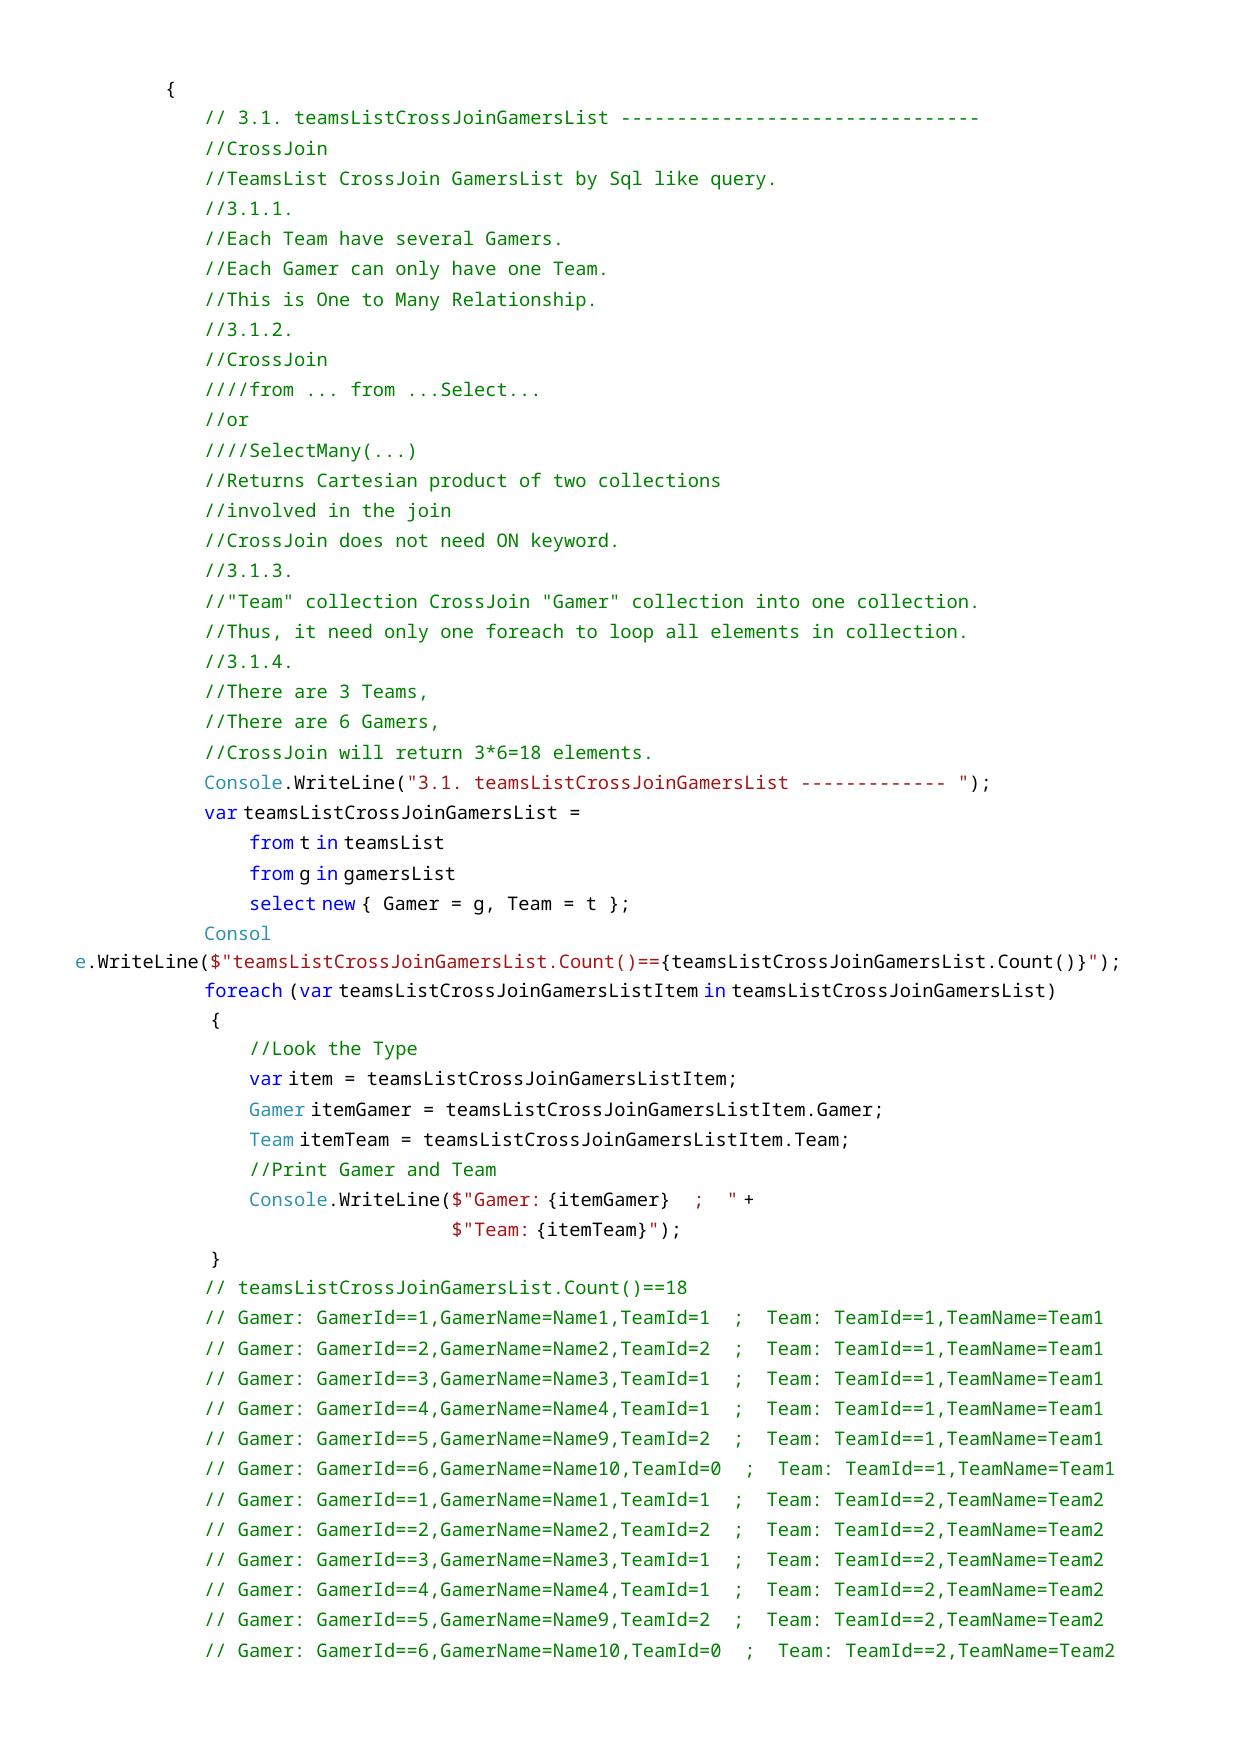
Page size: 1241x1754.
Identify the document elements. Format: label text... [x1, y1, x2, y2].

text { [75, 1006, 1165, 1031]
text //3.1.2. [75, 314, 1165, 342]
text // Gamer: GamerId==3,GamerName=Name3,TeamId=1 ; Team: TeamId==2,TeamName=Team2 [75, 1544, 1165, 1572]
text // 3.1. teamsListCrossJoinGamersList -------------------------------- [75, 102, 1165, 131]
text //Look the Type [75, 1033, 1165, 1061]
text from t in teamsList [75, 827, 1165, 856]
text Console.WriteLine($"teamsListCrossJoinGamersList.Count()=={teamsListCrossJoinGamersList.Count()}"); [75, 918, 1165, 974]
text Team itemTeam = teamsListCrossJoinGamersListItem.Team; [75, 1124, 1165, 1152]
text $"Team: {itemTeam}"); [75, 1214, 1165, 1243]
text Gamer itemGamer = teamsListCrossJoinGamersListItem.Gamer; [75, 1094, 1165, 1122]
text select new { Gamer = g, Team = t }; [75, 888, 1165, 916]
text Console.WriteLine("3.1. teamsListCrossJoinGamersList ------------- "); [75, 767, 1165, 795]
text //involved in the join [75, 495, 1165, 523]
text //"Team" collection CrossJoin "Gamer" collection into one collection. [75, 586, 1165, 614]
text //Print Gamer and Team [75, 1154, 1165, 1182]
text //3.1.1. [75, 193, 1165, 221]
text //There are 3 Teams, [75, 676, 1165, 704]
text { [75, 75, 1165, 101]
text // Gamer: GamerId==4,GamerName=Name4,TeamId=1 ; Team: TeamId==1,TeamName=Team1 [75, 1393, 1165, 1421]
text //CrossJoin [75, 133, 1165, 161]
text from g in gamersList [75, 858, 1165, 886]
text } [75, 1245, 1165, 1270]
text //Thus, it need only one foreach to loop all elements in collection. [75, 616, 1165, 644]
text // teamsListCrossJoinGamersList.Count()==18 [75, 1272, 1165, 1300]
text //or [75, 404, 1165, 433]
text //3.1.4. [75, 646, 1165, 674]
text //Returns Cartesian product of two collections [75, 465, 1165, 493]
text //CrossJoin does not need ON keyword. [75, 525, 1165, 553]
text //There are 6 Gamers, [75, 707, 1165, 735]
text // Gamer: GamerId==1,GamerName=Name1,TeamId=1 ; Team: TeamId==1,TeamName=Team1 [75, 1302, 1165, 1331]
text ////from ... from ...Select... [75, 374, 1165, 402]
text // Gamer: GamerId==4,GamerName=Name4,TeamId=1 ; Team: TeamId==2,TeamName=Team2 [75, 1574, 1165, 1602]
text // Gamer: GamerId==6,GamerName=Name10,TeamId=0 ; Team: TeamId==1,TeamName=Team1 [75, 1453, 1165, 1482]
text var teamsListCrossJoinGamersList = [75, 797, 1165, 825]
text // Gamer: GamerId==6,GamerName=Name10,TeamId=0 ; Team: TeamId==2,TeamName=Team2 [75, 1635, 1165, 1663]
text // Gamer: GamerId==2,GamerName=Name2,TeamId=2 ; Team: TeamId==1,TeamName=Team1 [75, 1333, 1165, 1361]
text //CrossJoin will return 3*6=18 elements. [75, 737, 1165, 765]
text // Gamer: GamerId==5,GamerName=Name9,TeamId=2 ; Team: TeamId==1,TeamName=Team1 [75, 1423, 1165, 1451]
text var item = teamsListCrossJoinGamersListItem; [75, 1063, 1165, 1092]
text //Each Gamer can only have one Team. [75, 253, 1165, 282]
text //Each Team have several Gamers. [75, 223, 1165, 251]
text //3.1.3. [75, 556, 1165, 584]
text foreach (var teamsListCrossJoinGamersListItem in teamsListCrossJoinGamersList) [75, 976, 1165, 1004]
text //This is One to Many Relationship. [75, 284, 1165, 312]
text // Gamer: GamerId==3,GamerName=Name3,TeamId=1 ; Team: TeamId==1,TeamName=Team1 [75, 1363, 1165, 1391]
text //CrossJoin [75, 344, 1165, 372]
text //TeamsList CrossJoin GamersList by Sql like query. [75, 163, 1165, 191]
text // Gamer: GamerId==2,GamerName=Name2,TeamId=2 ; Team: TeamId==2,TeamName=Team2 [75, 1514, 1165, 1542]
text ////SelectMany(...) [75, 435, 1165, 463]
text // Gamer: GamerId==1,GamerName=Name1,TeamId=1 ; Team: TeamId==2,TeamName=Team2 [75, 1484, 1165, 1512]
text Console.WriteLine($"Gamer: {itemGamer} ; " + [75, 1184, 1165, 1212]
text // Gamer: GamerId==5,GamerName=Name9,TeamId=2 ; Team: TeamId==2,TeamName=Team2 [75, 1604, 1165, 1633]
